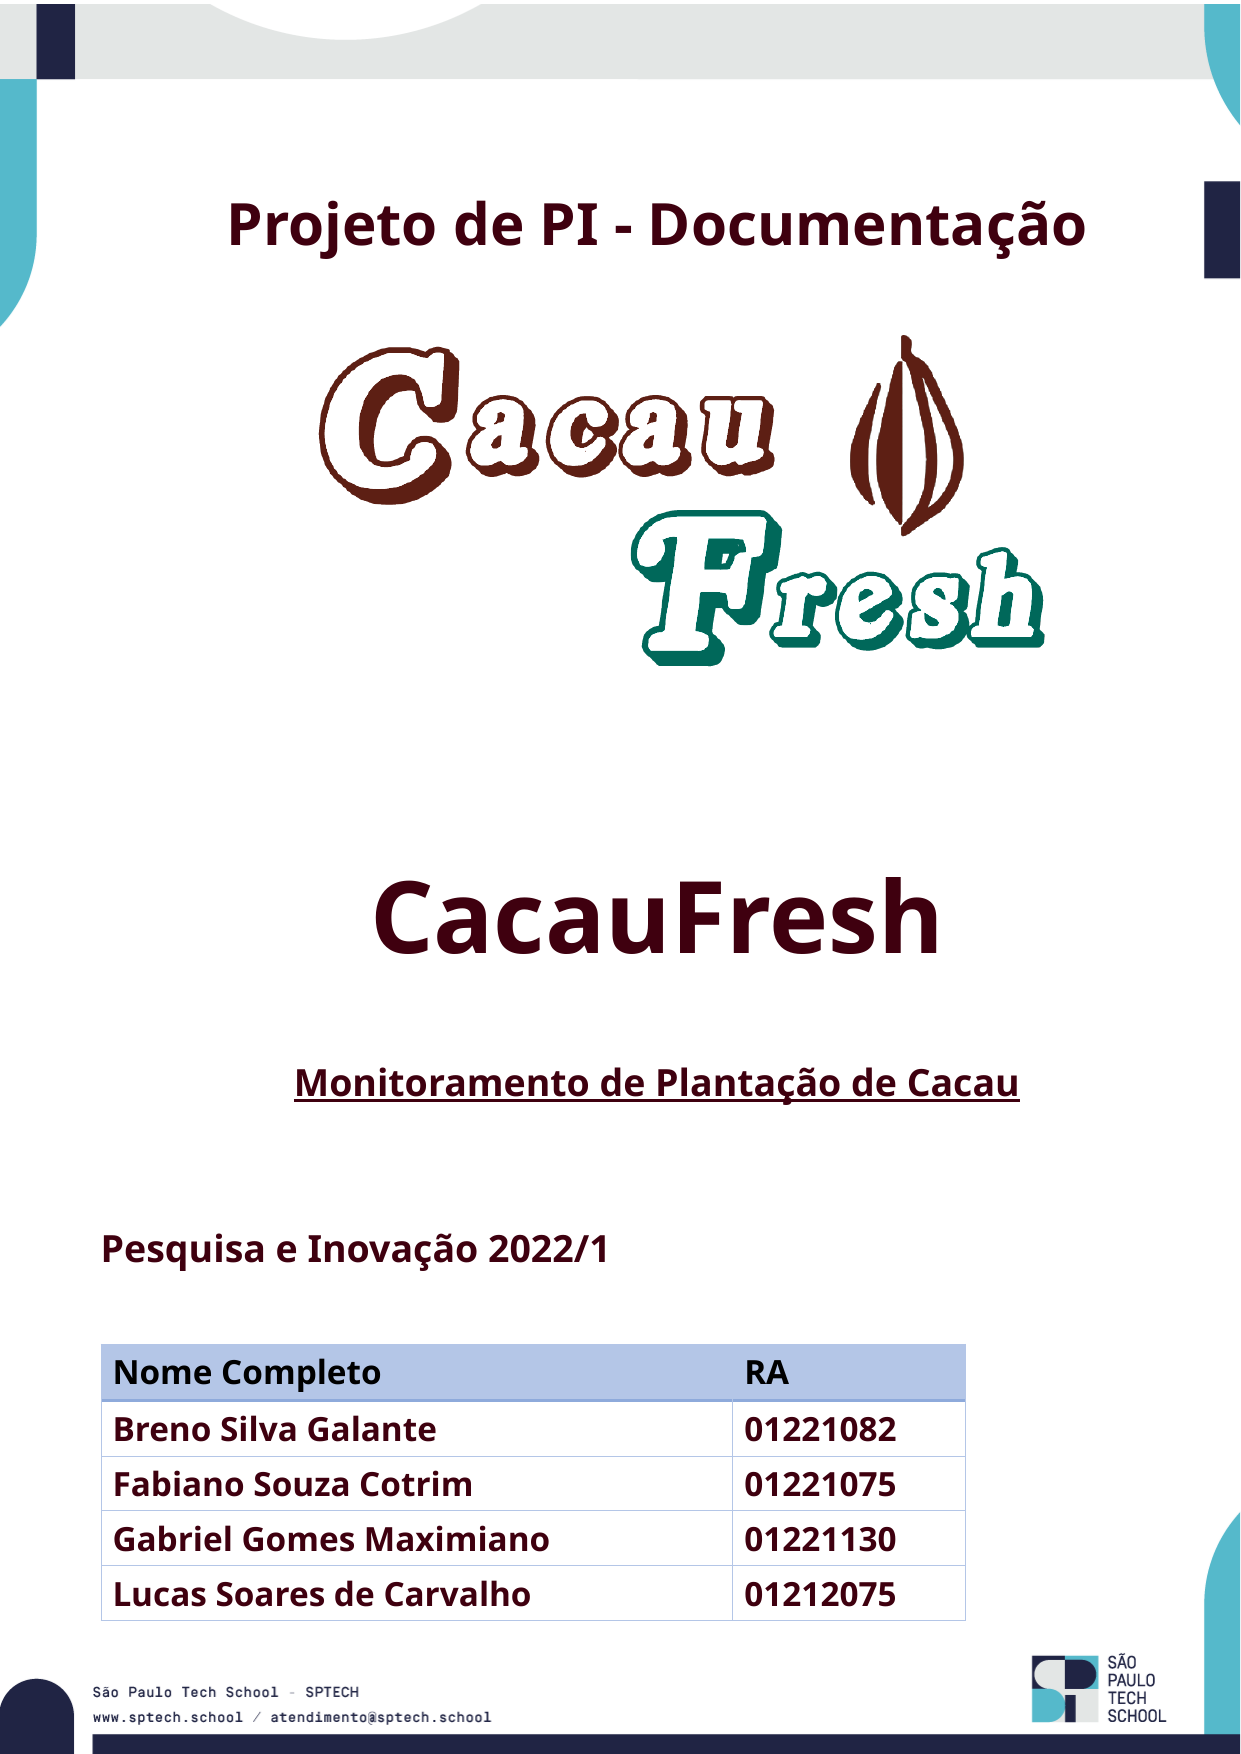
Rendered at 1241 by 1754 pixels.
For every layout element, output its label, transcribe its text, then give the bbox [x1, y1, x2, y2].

picture [0, 4, 1241, 1754]
table_cell Lucas Soares de Carvalho [102, 1566, 732, 1620]
subtitle Monitoramento de Plantação de Cacau [174, 982, 1140, 1218]
table_cell 01212075 [733, 1566, 965, 1620]
table_cell Fabiano Souza Cotrim [102, 1457, 732, 1510]
text Pesquisa e Inovação 2022/1 [100, 1222, 1140, 1273]
subtitle CacauFresh [174, 847, 1140, 982]
table_cell 01221130 [733, 1511, 965, 1565]
table_cell 01221075 [733, 1457, 965, 1510]
table_cell Gabriel Gomes Maximiano [102, 1511, 732, 1565]
table_cell 01221082 [733, 1402, 965, 1456]
subtitle Projeto de PI - Documentação [174, 183, 1140, 262]
table_header Nome Completo [102, 1345, 732, 1399]
table_cell Breno Silva Galante [102, 1402, 732, 1456]
table_header RA [733, 1345, 965, 1399]
